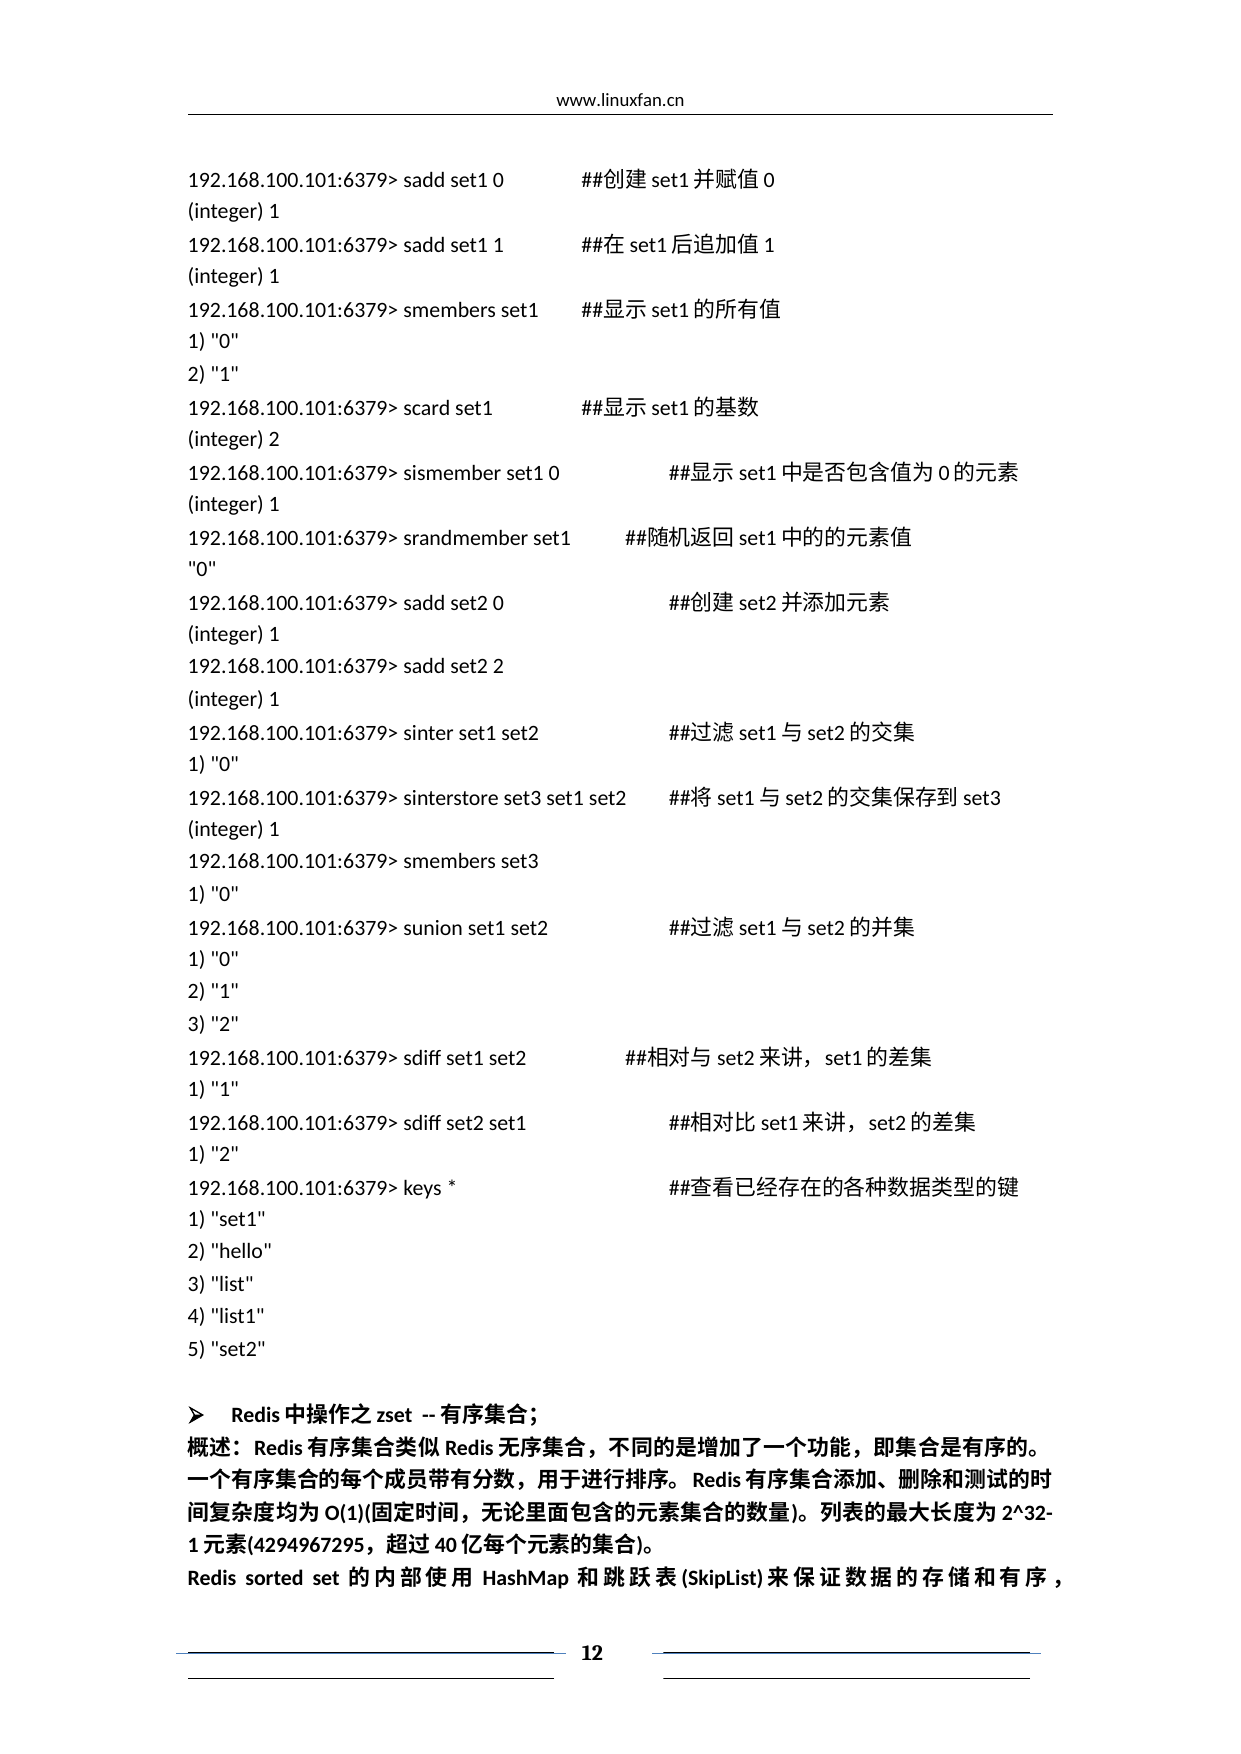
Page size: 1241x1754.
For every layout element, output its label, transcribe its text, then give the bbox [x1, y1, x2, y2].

text 192.168.100.101:6379> sadd set1 1 ##在set1后追加值1 [187, 227, 1053, 259]
text 1) "2" [187, 1137, 1053, 1169]
text 192.168.100.101:6379> sadd set1 0 ##创建set1并赋值0 [187, 162, 1053, 194]
list Redis中操作之zset -- 有序集合； [187, 1397, 1053, 1429]
text 2) "hello" [187, 1234, 1053, 1267]
text 192.168.100.101:6379> sdiff set1 set2 ##相对与set2来讲，set1的差集 [187, 1039, 1053, 1072]
text 2) "1" [187, 357, 1053, 389]
text 192.168.100.101:6379> sadd set2 2 [187, 649, 1053, 682]
text (integer) 1 [187, 812, 1053, 844]
text 192.168.100.101:6379> keys * ##查看已经存在的各种数据类型的键 [187, 1169, 1053, 1202]
text 1) "0" [187, 877, 1053, 909]
text 192.168.100.101:6379> smembers set1 ##显示set1的所有值 [187, 292, 1053, 324]
text (integer) 1 [187, 617, 1053, 649]
text 192.168.100.101:6379> scard set1 ##显示set1的基数 [187, 389, 1053, 422]
text (integer) 1 [187, 682, 1053, 714]
text 192.168.100.101:6379> srandmember set1 ##随机返回set1中的的元素值 [187, 519, 1053, 552]
text "0" [187, 552, 1053, 584]
text 1) "0" [187, 324, 1053, 357]
text (integer) 1 [187, 259, 1053, 292]
text (integer) 2 [187, 422, 1053, 454]
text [187, 1559, 1053, 1592]
text 3) "2" [187, 1007, 1053, 1039]
text 192.168.100.101:6379> sismember set1 0 ##显示set1中是否包含值为0的元素 [187, 454, 1053, 487]
text 概述：Redis有序集合类似Redis无序集合，不同的是增加了一个功能，即集合是有序的。一个有序集合的每个成员带有分数，用于进行排序。Redis有序集合添加、删除和测试的时间复杂度均为O(1)(固定时间，无论里面包含的元素集合的数量)。列表的最大长度为2^32- 1元素(4294967295，超过40亿每个元素的集合)。 [187, 1429, 1053, 1559]
text 1) "0" [187, 942, 1053, 974]
text 2) "1" [187, 974, 1053, 1007]
text 192.168.100.101:6379> smembers set3 [187, 844, 1053, 877]
text 1) "0" [187, 747, 1053, 779]
text 192.168.100.101:6379> sunion set1 set2 ##过滤set1与set2的并集 [187, 909, 1053, 942]
text 5) "set2" [187, 1332, 1053, 1364]
text (integer) 1 [187, 194, 1053, 227]
text (integer) 1 [187, 487, 1053, 519]
text 192.168.100.101:6379> sadd set2 0 ##创建set2并添加元素 [187, 584, 1053, 617]
text 1) "1" [187, 1072, 1053, 1104]
text 192.168.100.101:6379> sdiff set2 set1 ##相对比set1来讲，set2的差集 [187, 1104, 1053, 1137]
text 192.168.100.101:6379> sinterstore set3 set1 set2 ##将set1与set2的交集保存到set3 [187, 779, 1053, 812]
text 4) "list1" [187, 1299, 1053, 1332]
text 3) "list" [187, 1267, 1053, 1299]
text 192.168.100.101:6379> sinter set1 set2 ##过滤set1与set2的交集 [187, 714, 1053, 747]
text 1) "set1" [187, 1202, 1053, 1234]
